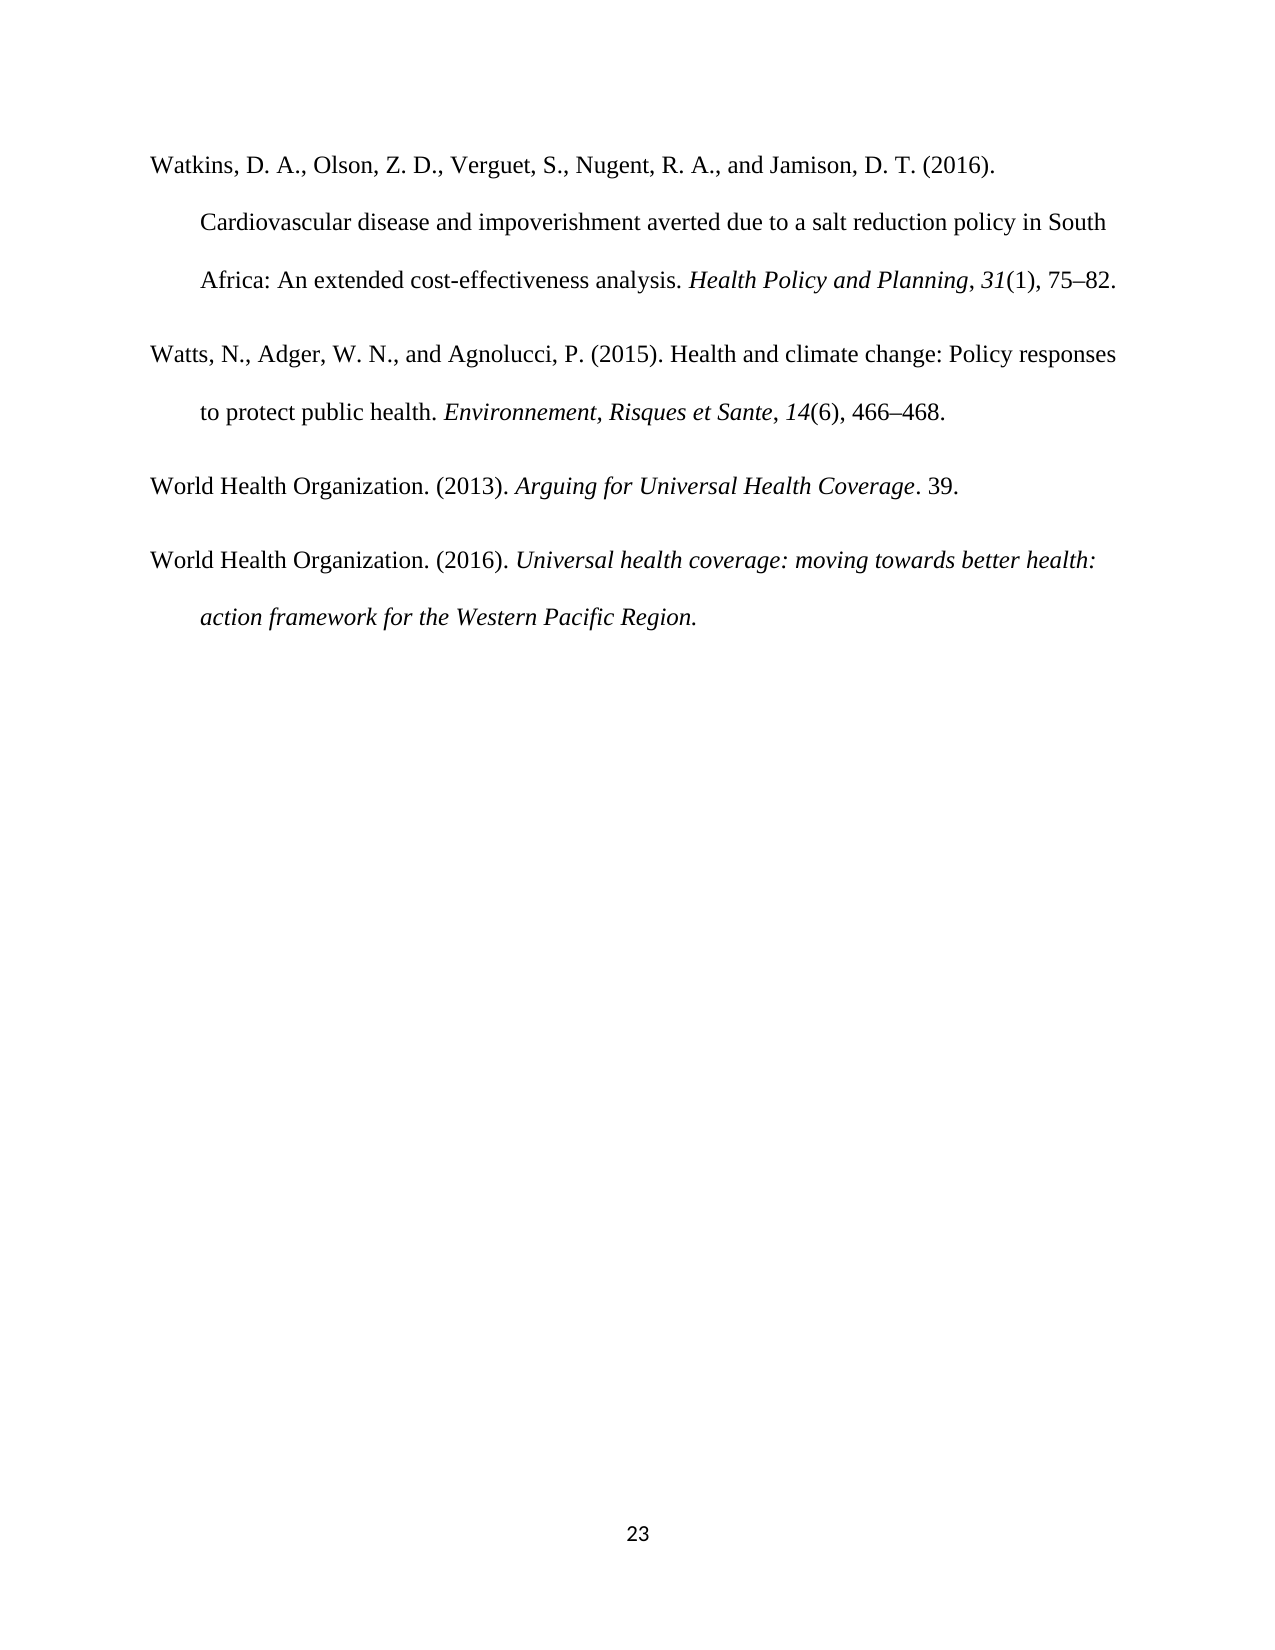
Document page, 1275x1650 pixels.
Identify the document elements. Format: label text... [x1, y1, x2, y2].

text World Health Organization. (2016). Universal health coverage: moving towards better health: action framework for the Western Pacific Region. [150, 545, 1125, 631]
text World Health Organization. (2013). Arguing for Universal Health Coverage. 39. [150, 471, 1125, 499]
text Watkins, D. A., Olson, Z. D., Verguet, S., Nugent, R. A., and Jamison, D. T. (2016). Cardiovascular disease and impoverishment averted due to a salt reduction policy in South Africa: An extended cost-effectiveness analysis. Health Policy and Planning, 31(1), 75–82. [150, 150, 1125, 294]
text Watts, N., Adger, W. N., and Agnolucci, P. (2015). Health and climate change: Policy responses to protect public health. Environnement, Risques et Sante, 14(6), 466–468. [150, 339, 1125, 425]
